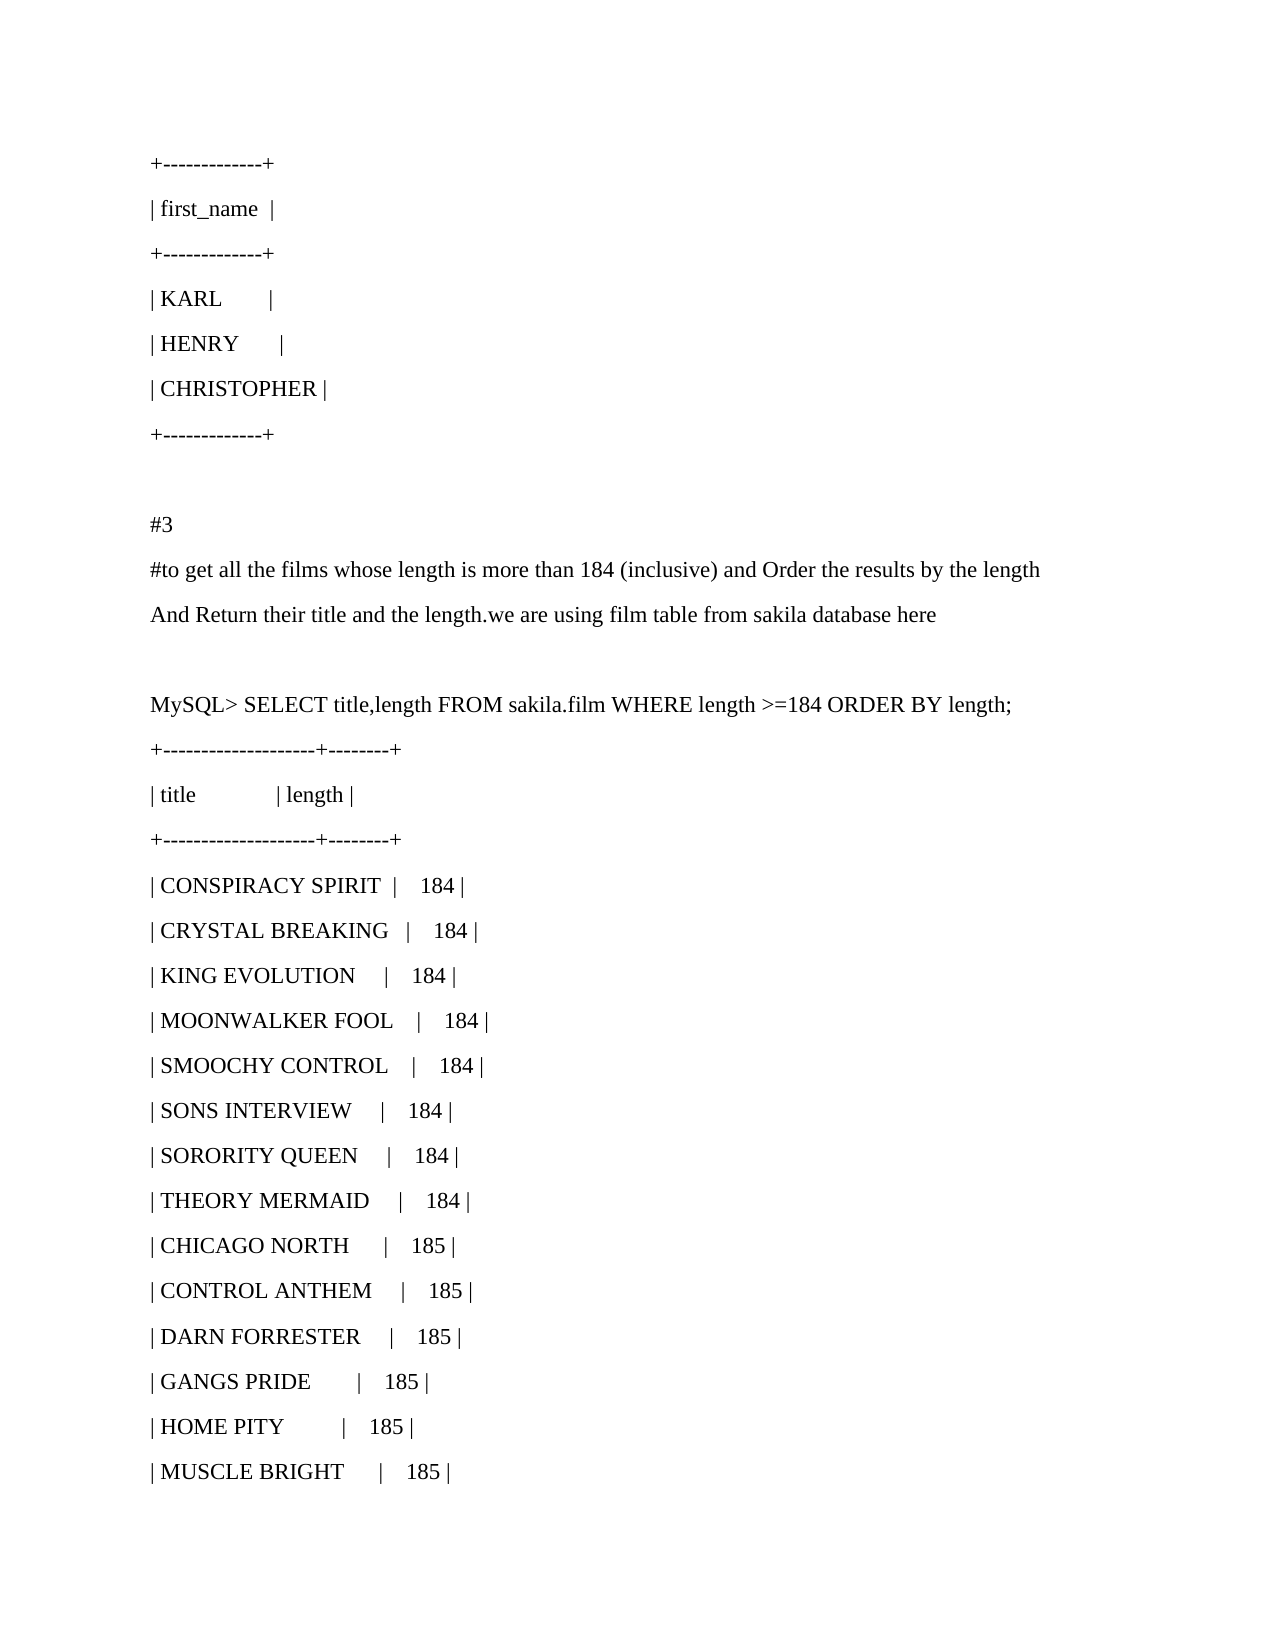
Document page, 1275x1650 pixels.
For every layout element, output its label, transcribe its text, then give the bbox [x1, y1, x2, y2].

text | CONSPIRACY SPIRIT | 184 | [150, 872, 1125, 898]
text | KING EVOLUTION | 184 | [150, 962, 1125, 988]
text | CHICAGO NORTH | 185 | [150, 1232, 1125, 1259]
text | MOONWALKER FOOL | 184 | [150, 1007, 1125, 1033]
text | GANGS PRIDE | 185 | [150, 1368, 1125, 1394]
text | title | length | [150, 781, 1125, 808]
text | KARL | [150, 285, 1125, 312]
text | CONTROL ANTHEM | 185 | [150, 1278, 1125, 1304]
text #to get all the films whose length is more than 184 (inclusive) and Order the results by the length [150, 556, 1125, 582]
text +-------------+ [150, 240, 1125, 267]
text | CHRISTOPHER | [150, 376, 1125, 402]
text #3 [150, 511, 1125, 537]
text | HOME PITY | 185 | [150, 1413, 1125, 1439]
text +-------------+ [150, 150, 1125, 176]
text | MUSCLE BRIGHT | 185 | [150, 1458, 1125, 1484]
text +-------------+ [150, 421, 1125, 447]
text | SONS INTERVIEW | 184 | [150, 1097, 1125, 1123]
text | HENRY | [150, 330, 1125, 357]
text | first_name | [150, 195, 1125, 221]
text +--------------------+--------+ [150, 736, 1125, 763]
text | SORORITY QUEEN | 184 | [150, 1142, 1125, 1169]
text | THEORY MERMAID | 184 | [150, 1187, 1125, 1214]
text | SMOOCHY CONTROL | 184 | [150, 1052, 1125, 1078]
text | DARN FORRESTER | 185 | [150, 1323, 1125, 1349]
text +--------------------+--------+ [150, 827, 1125, 853]
text And Return their title and the length.we are using film table from sakila database here [150, 601, 1125, 627]
text | CRYSTAL BREAKING | 184 | [150, 917, 1125, 943]
text MySQL> SELECT title,length FROM sakila.film WHERE length >=184 ORDER BY length; [150, 691, 1125, 718]
